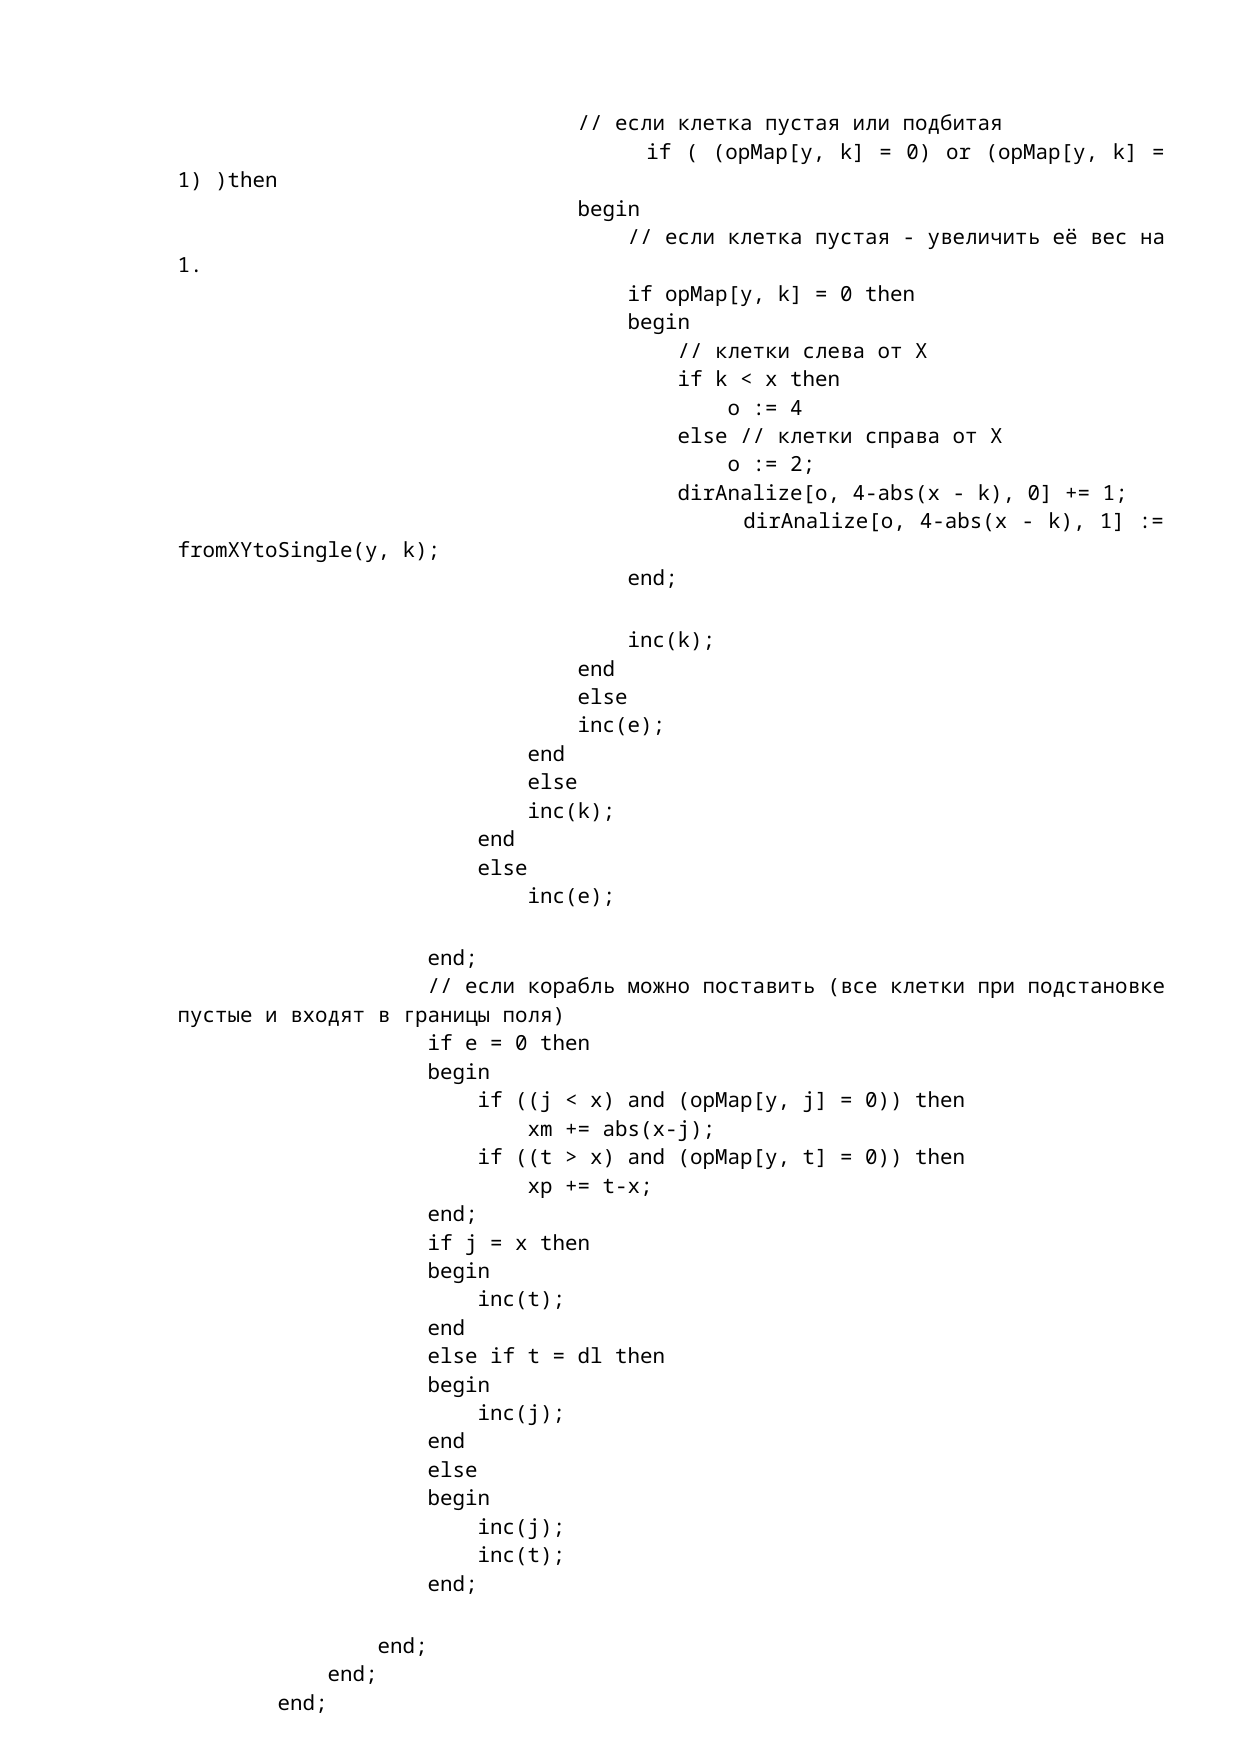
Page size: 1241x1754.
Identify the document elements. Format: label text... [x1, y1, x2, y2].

subtitle end [177, 824, 1165, 853]
subtitle else if t = dl then [177, 1341, 1165, 1370]
subtitle if opMap[y, k] = 0 then [177, 279, 1165, 307]
subtitle inc(t); [177, 1284, 1165, 1313]
subtitle // если клетка пустая - увеличить её вес на 1. [177, 222, 1165, 279]
subtitle if j = x then [177, 1228, 1165, 1256]
subtitle end; [177, 1659, 1165, 1688]
subtitle begin [177, 1256, 1165, 1284]
subtitle if e = 0 then [177, 1028, 1165, 1057]
subtitle end [177, 1313, 1165, 1341]
subtitle else [177, 853, 1165, 881]
subtitle dirAnalize[o, 4-abs(x - k), 1] := fromXYtoSingle(y, k); [177, 506, 1165, 563]
subtitle begin [177, 307, 1165, 336]
subtitle if k < x then [177, 364, 1165, 393]
subtitle end [177, 739, 1165, 767]
subtitle // если корабль можно поставить (все клетки при подстановке пустые и входят в границы поля) [177, 972, 1165, 1028]
subtitle end; [177, 1569, 1165, 1597]
subtitle end; [177, 1688, 1165, 1716]
subtitle end; [177, 563, 1165, 592]
subtitle end; [177, 1199, 1165, 1228]
subtitle if ((t > x) and (opMap[y, t] = 0)) then [177, 1142, 1165, 1171]
subtitle // клетки слева от X [177, 336, 1165, 364]
subtitle dirAnalize[o, 4-abs(x - k), 0] += 1; [177, 478, 1165, 506]
subtitle begin [177, 1370, 1165, 1398]
subtitle inc(j); [177, 1512, 1165, 1540]
subtitle begin [177, 1057, 1165, 1085]
subtitle inc(k); [177, 625, 1165, 654]
subtitle else [177, 767, 1165, 796]
subtitle inc(e); [177, 881, 1165, 910]
subtitle else // клетки справа от X [177, 421, 1165, 449]
subtitle inc(e); [177, 711, 1165, 739]
subtitle else [177, 1455, 1165, 1483]
subtitle end [177, 1427, 1165, 1455]
subtitle inc(j); [177, 1398, 1165, 1427]
subtitle if ( (opMap[y, k] = 0) or (opMap[y, k] = 1) )then [177, 137, 1165, 194]
subtitle end; [177, 1631, 1165, 1659]
subtitle begin [177, 194, 1165, 222]
subtitle end [177, 654, 1165, 682]
subtitle // если клетка пустая или подбитая [177, 108, 1165, 137]
subtitle inc(t); [177, 1540, 1165, 1569]
subtitle inc(k); [177, 796, 1165, 824]
subtitle end; [177, 943, 1165, 972]
subtitle else [177, 682, 1165, 711]
subtitle xm += abs(x-j); [177, 1114, 1165, 1142]
subtitle xp += t-x; [177, 1171, 1165, 1199]
subtitle o := 4 [177, 393, 1165, 421]
subtitle if ((j < x) and (opMap[y, j] = 0)) then [177, 1085, 1165, 1114]
subtitle o := 2; [177, 449, 1165, 478]
subtitle begin [177, 1483, 1165, 1512]
